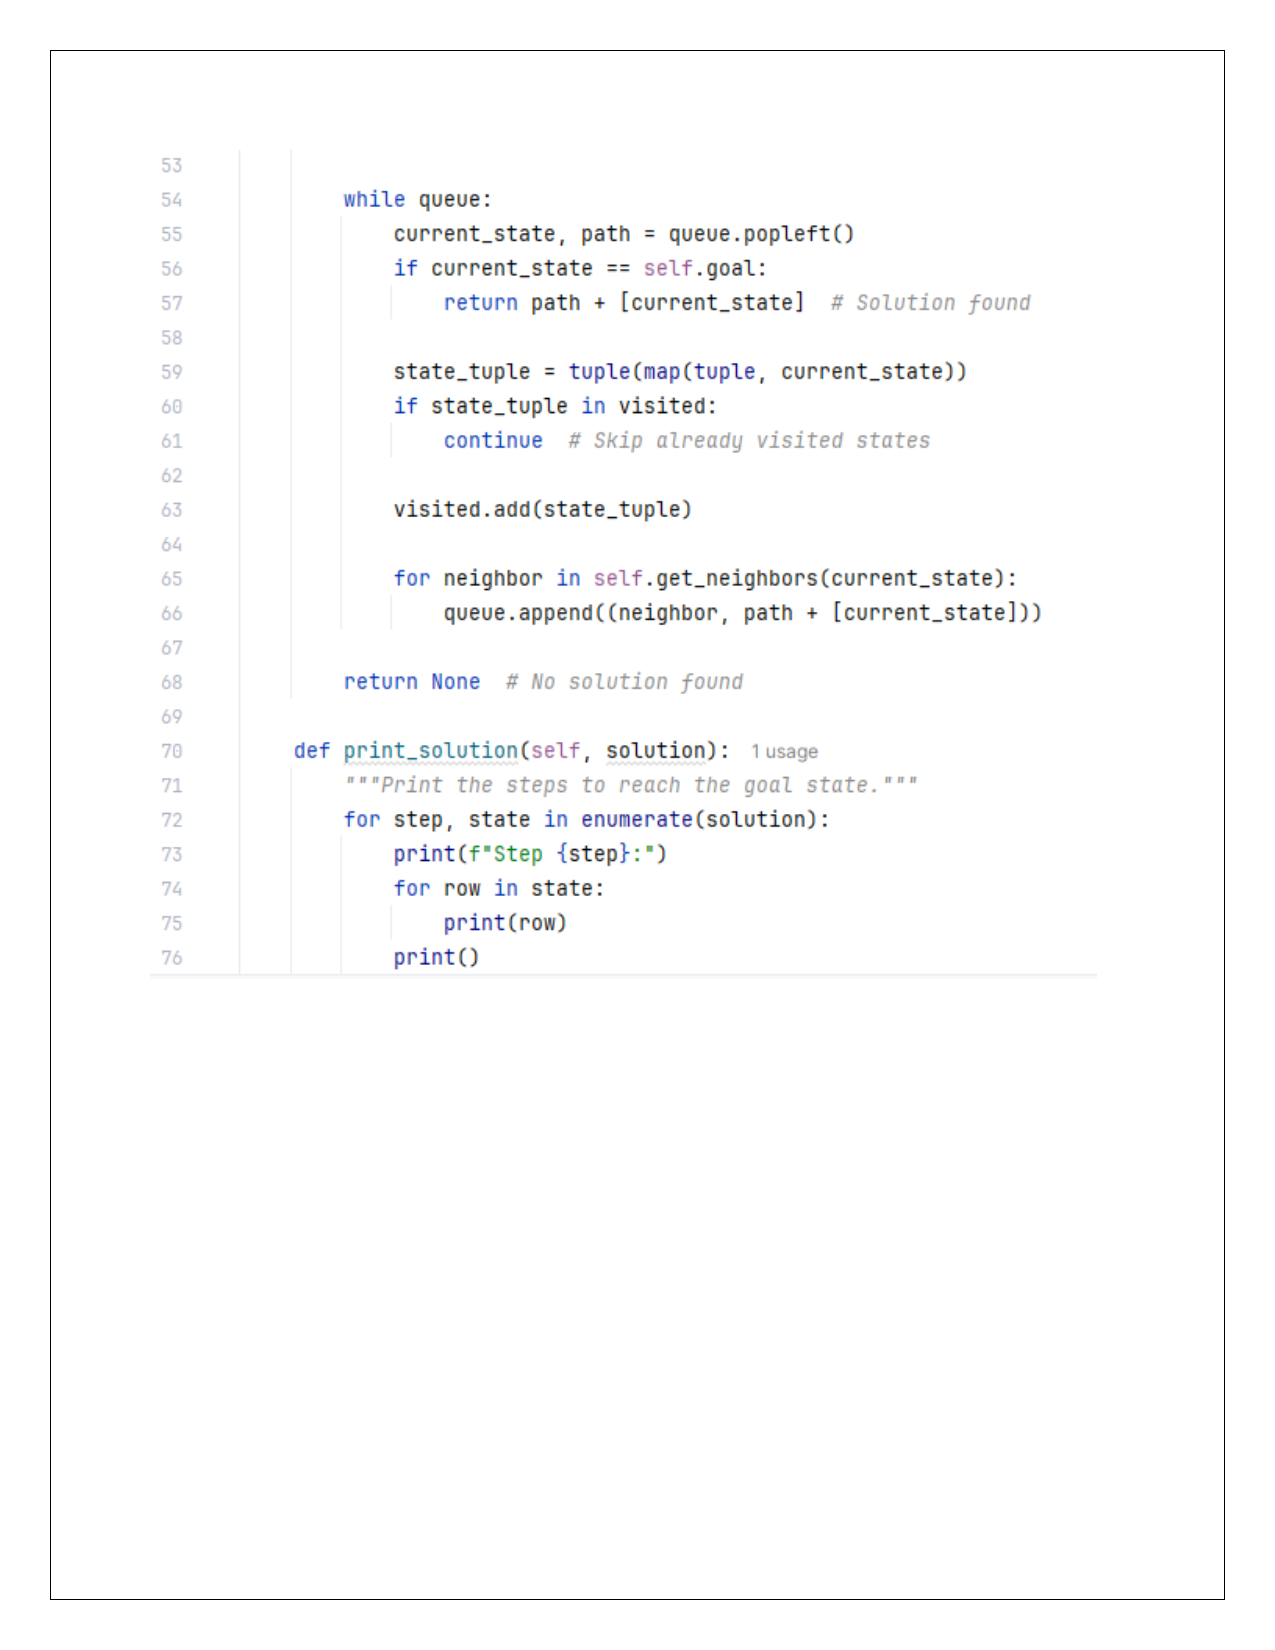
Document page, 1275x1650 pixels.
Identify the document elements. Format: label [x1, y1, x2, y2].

picture [150, 150, 1097, 979]
